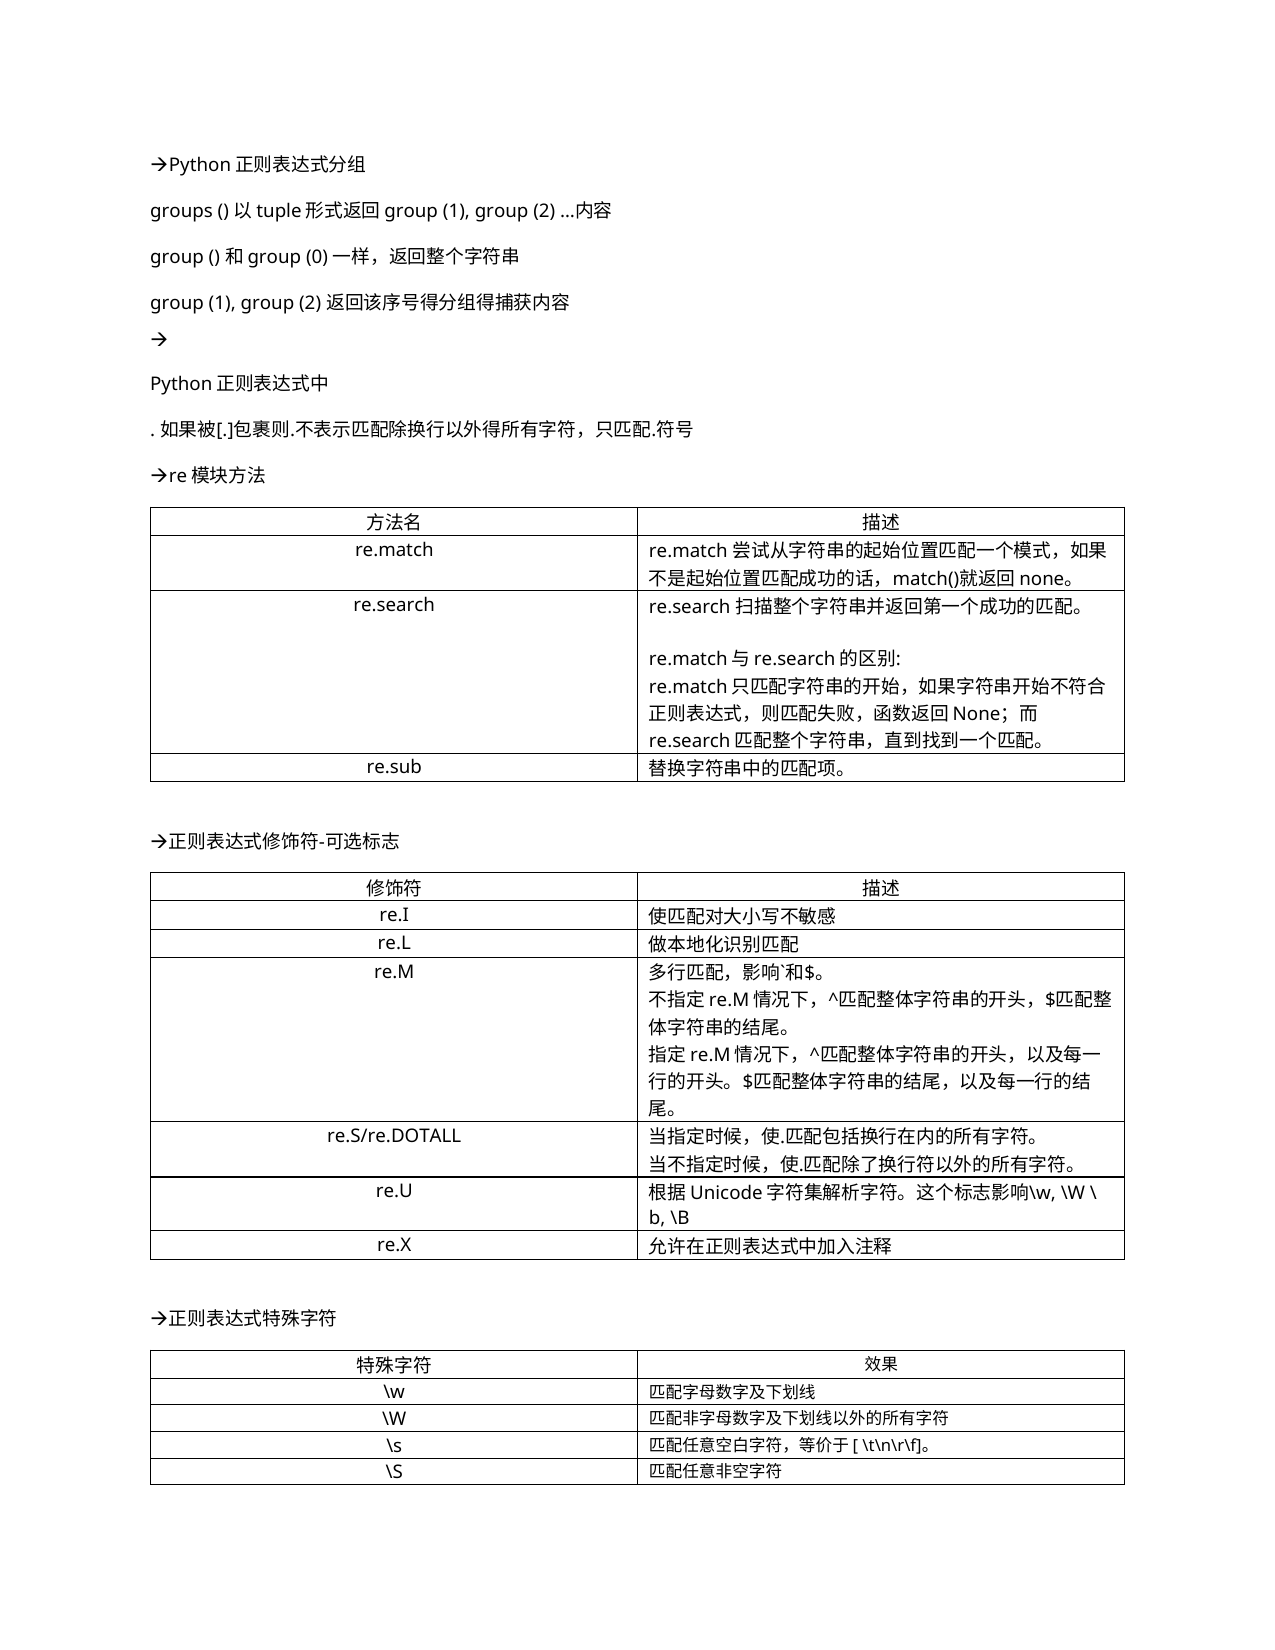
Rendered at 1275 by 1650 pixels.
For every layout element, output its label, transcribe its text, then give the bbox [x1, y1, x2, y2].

table_cell 匹配字母数字及下划线 [638, 1379, 1124, 1404]
text group () 和group (0) 一样，返回整个字符串 [150, 242, 1125, 269]
text . 如果被[.]包裹则.不表示匹配除换行以外得所有字符，只匹配.符号 [150, 415, 1125, 442]
table_header 描述 [638, 508, 1124, 535]
table_header 修饰符 [151, 873, 637, 900]
table_cell re.M [151, 958, 637, 1121]
table_cell \w [151, 1379, 637, 1404]
table_header 特殊字符 [151, 1351, 637, 1378]
table_header 效果 [638, 1351, 1124, 1378]
text Python正则表达式分组 [150, 150, 1125, 177]
table_cell re.L [151, 930, 637, 957]
text 正则表达式修饰符-可选标志 [150, 826, 1125, 853]
table_cell 使匹配对大小写不敏感 [638, 901, 1124, 929]
table_cell re.match 尝试从字符串的起始位置匹配一个模式，如果不是起始位置匹配成功的话，match()就返回none。 [638, 536, 1124, 590]
table_cell re.search 扫描整个字符串并返回第一个成功的匹配。 re.match与re.search的区别: re.match只匹配字符串的开始，如果字符串开始不符合正则表达式，则匹配失败，函数返回None；而re.search匹配整个字符串，直到找到一个匹配。 [638, 591, 1124, 753]
table_cell re.X [151, 1231, 637, 1258]
table_cell 做本地化识别匹配 [638, 930, 1124, 957]
table_cell re.I [151, 901, 637, 929]
table_cell re.search [151, 591, 637, 753]
table_cell 多行匹配，影响`和$。 不指定re.M情况下，^匹配整体字符串的开头，$匹配整体字符串的结尾。 指定re.M情况下，^匹配整体字符串的开头，以及每一行的开头。$匹配整体字符串的结尾，以及每一行的结尾。 [638, 958, 1124, 1121]
text groups () 以tuple形式返回group (1), group (2) …内容 [150, 196, 1125, 223]
table_cell re.U [151, 1178, 637, 1230]
table_cell re.S/re.DOTALL [151, 1122, 637, 1176]
table_cell 匹配任意空白字符，等价于 [ \t\n\r\f]。 [638, 1432, 1124, 1457]
table_cell \s [151, 1432, 637, 1457]
table_header 方法名 [151, 508, 637, 535]
text re模块方法 [150, 461, 1125, 488]
table_cell 当指定时候，使.匹配包括换行在内的所有字符。 当不指定时候，使.匹配除了换行符以外的所有字符。 [638, 1122, 1124, 1176]
table_cell \S [151, 1459, 637, 1484]
table_cell 匹配任意非空字符 [638, 1459, 1124, 1484]
table_cell 允许在正则表达式中加入注释 [638, 1231, 1124, 1258]
text Python正则表达式中 [150, 369, 1125, 396]
table_cell 替换字符串中的匹配项。 [638, 754, 1124, 781]
table_cell 根据Unicode字符集解析字符。这个标志影响\w, \W \b, \B [638, 1178, 1124, 1230]
table_cell re.match [151, 536, 637, 590]
table_cell 匹配非字母数字及下划线以外的所有字符 [638, 1405, 1124, 1431]
table_cell \W [151, 1405, 637, 1431]
table_cell re.sub [151, 754, 637, 781]
text group (1), group (2) 返回该序号得分组得捕获内容 [150, 288, 1125, 315]
table_header 描述 [638, 873, 1124, 900]
text 正则表达式特殊字符 [150, 1304, 1125, 1331]
